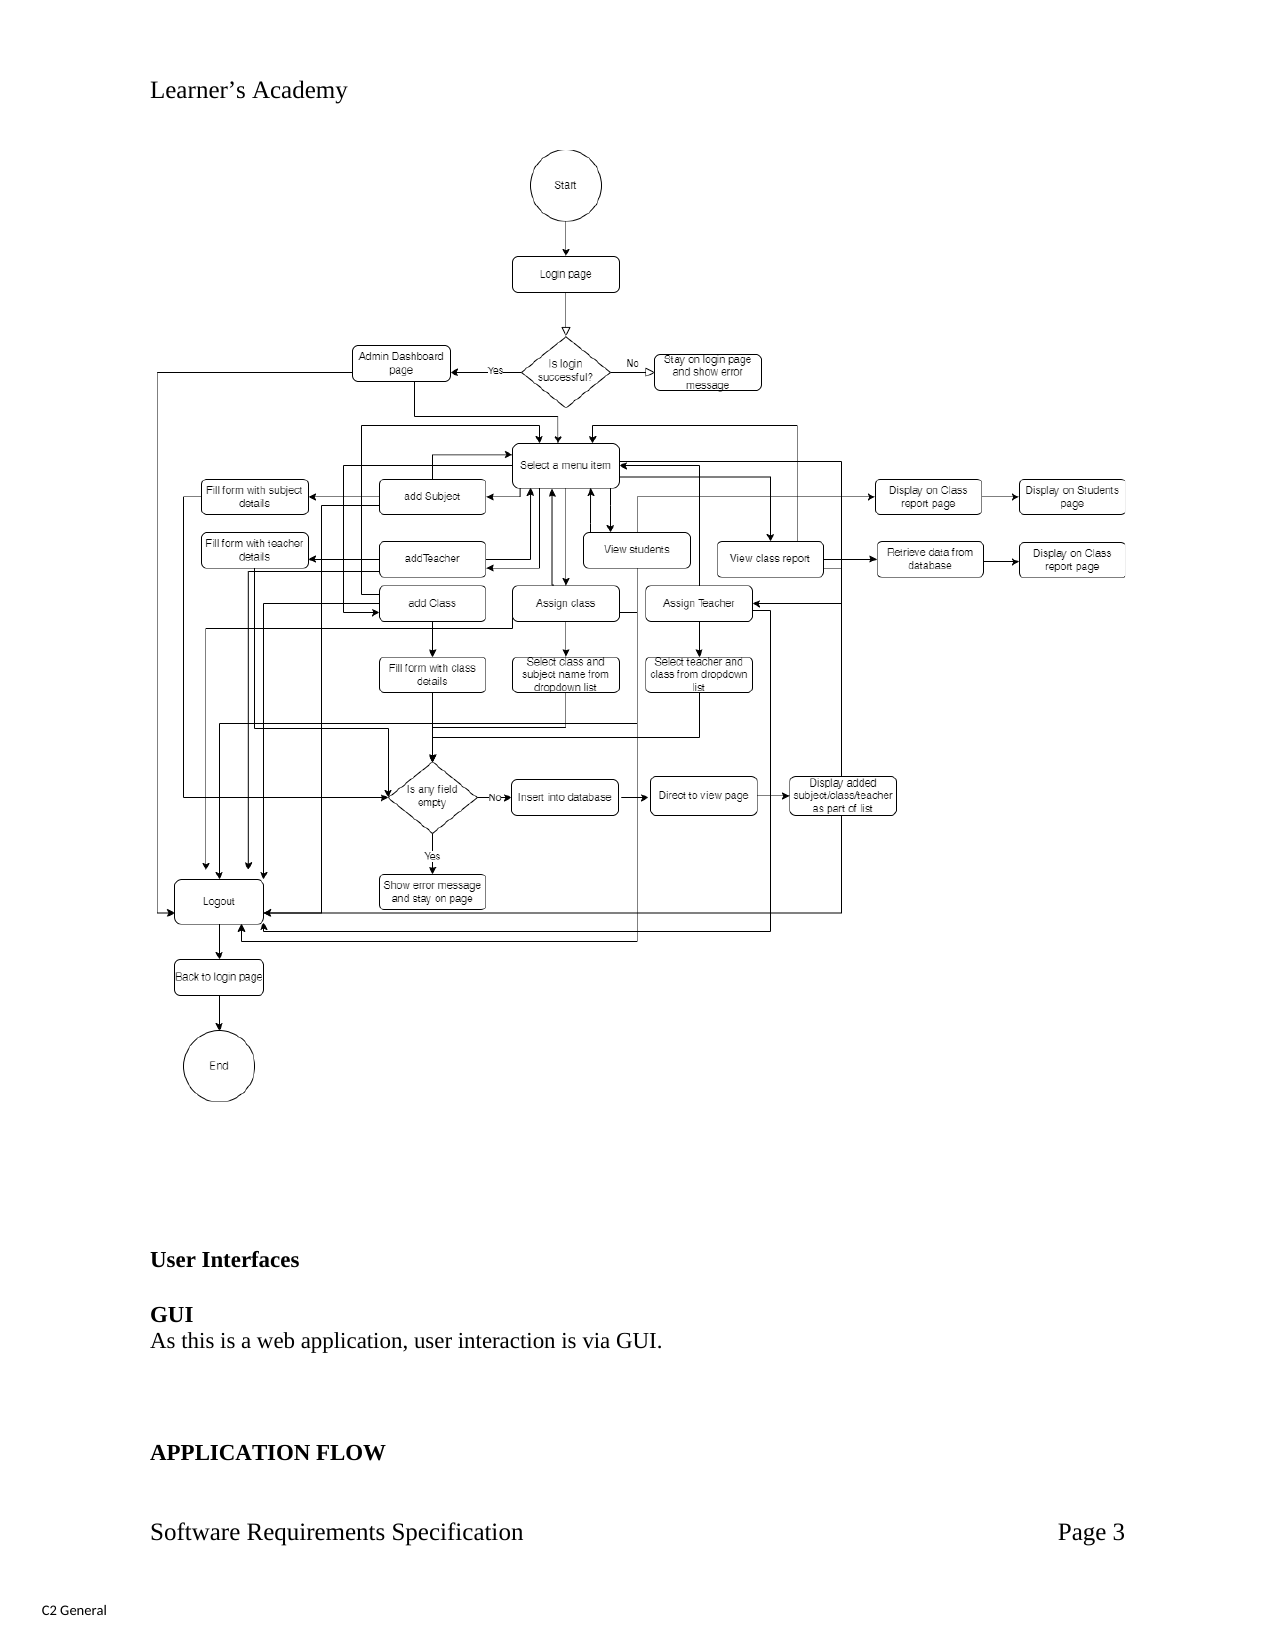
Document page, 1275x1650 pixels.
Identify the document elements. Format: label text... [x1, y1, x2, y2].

picture [150, 150, 1125, 1102]
subtitle User Interfaces [150, 1246, 1125, 1272]
text GUI As this is a web application, user interaction is via GUI. [150, 1301, 1125, 1354]
text APPLICATION FLOW [150, 1438, 1125, 1465]
